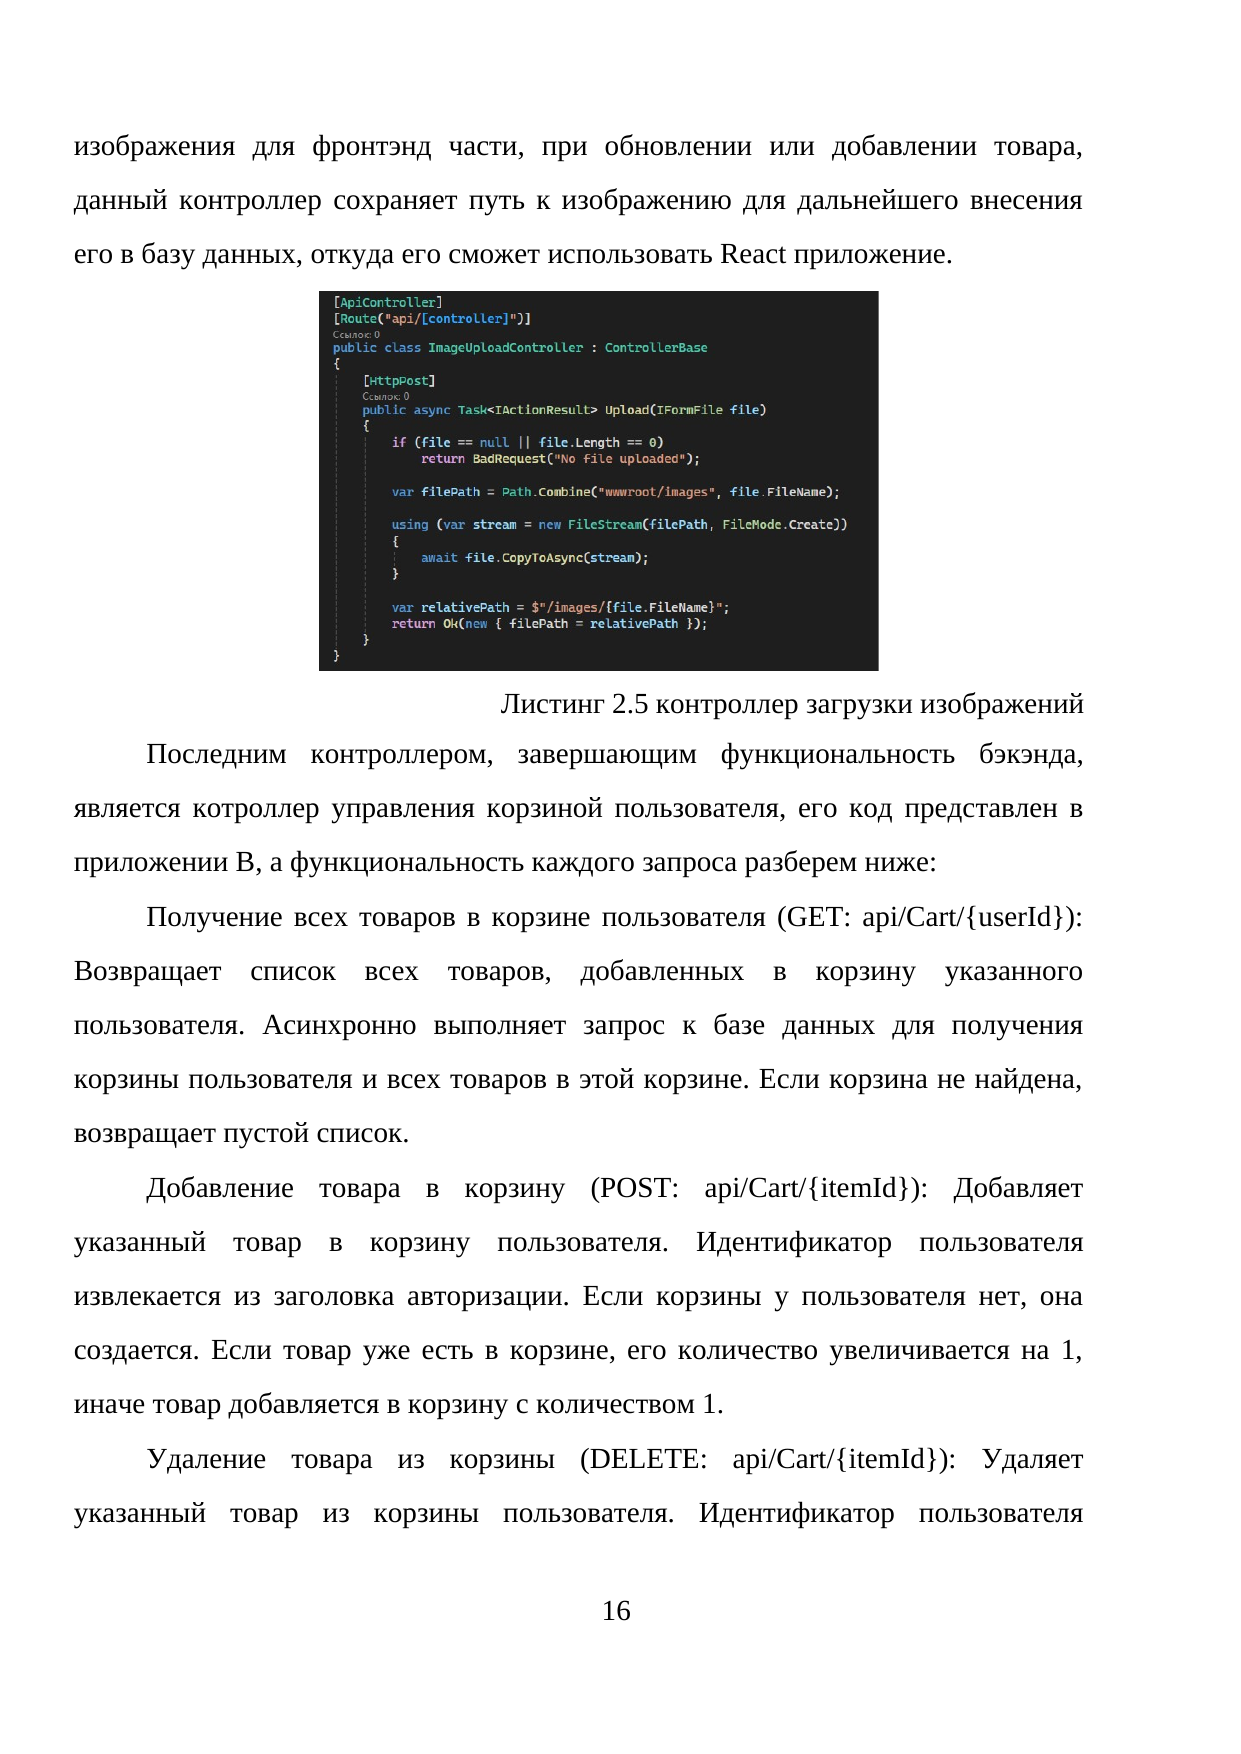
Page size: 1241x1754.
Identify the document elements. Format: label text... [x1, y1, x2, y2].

text Добавление товара в корзину (POST: api/Cart/{itemId}): Добавляет указанный товар в корзину пользователя. Идентификатор пользователя извлекается из заголовка авторизации. Если корзины у пользователя нет, она создается. Если товар уже есть в корзине, его количество увеличивается на 1, иначе товар добавляется в корзину с количеством 1. [73, 1170, 1084, 1420]
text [73, 128, 1084, 269]
picture [319, 291, 879, 671]
text Последним контроллером, завершающим функциональность бэкэнда, является котроллер управления корзиной пользователя, его код представлен в приложении В, а функциональность каждого запроса разберем ниже: [73, 736, 1084, 877]
text Получение всех товаров в корзине пользователя (GET: api/Cart/{userId}): Возвращает список всех товаров, добавленных в корзину указанного пользователя. Асинхронно выполняет запрос к базе данных для получения корзины пользователя и всех товаров в этой корзине. Если корзина не найдена, возвращает пустой список. [73, 899, 1084, 1148]
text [73, 1441, 1084, 1529]
text Листинг 2.5 контроллер загрузки изображений [75, 686, 1084, 720]
